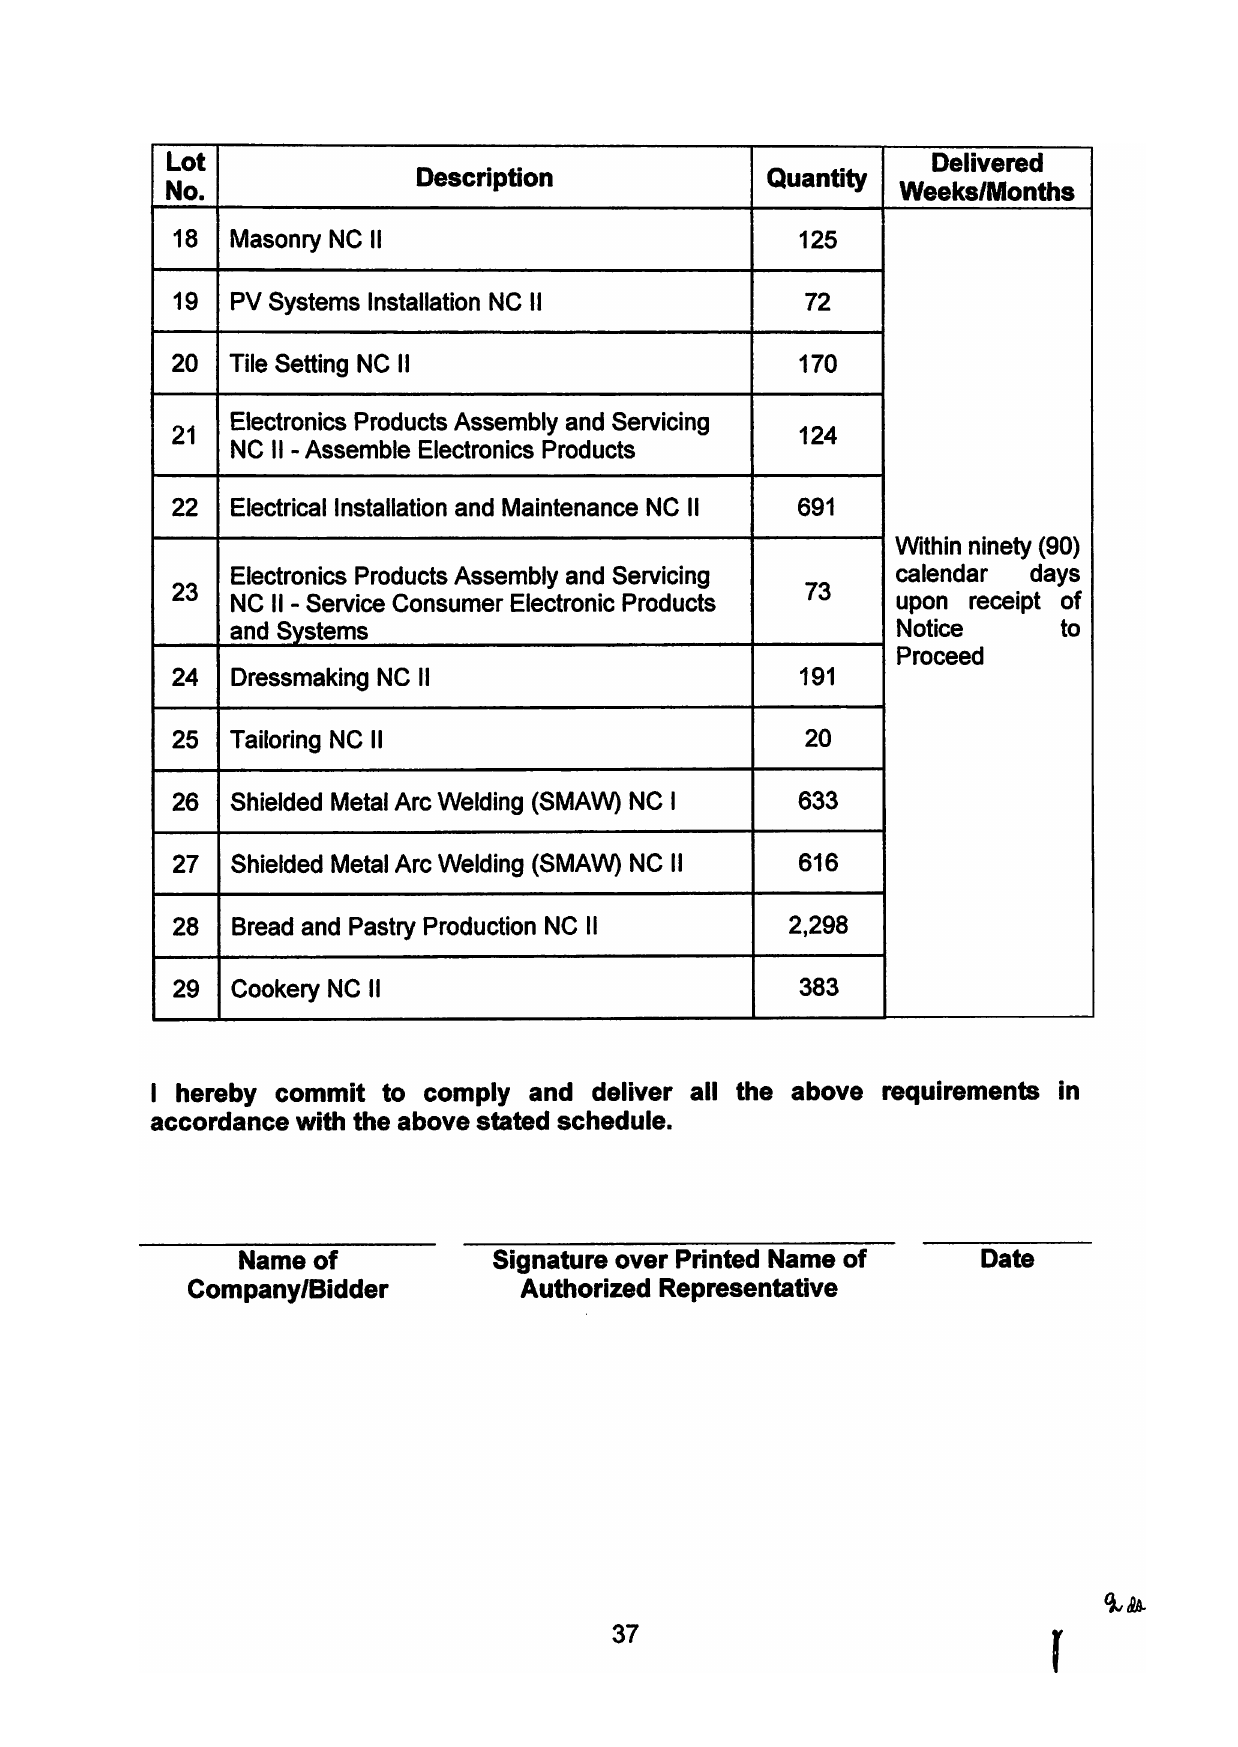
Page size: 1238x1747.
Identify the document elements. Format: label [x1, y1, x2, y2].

picture [139, 143, 1146, 1673]
